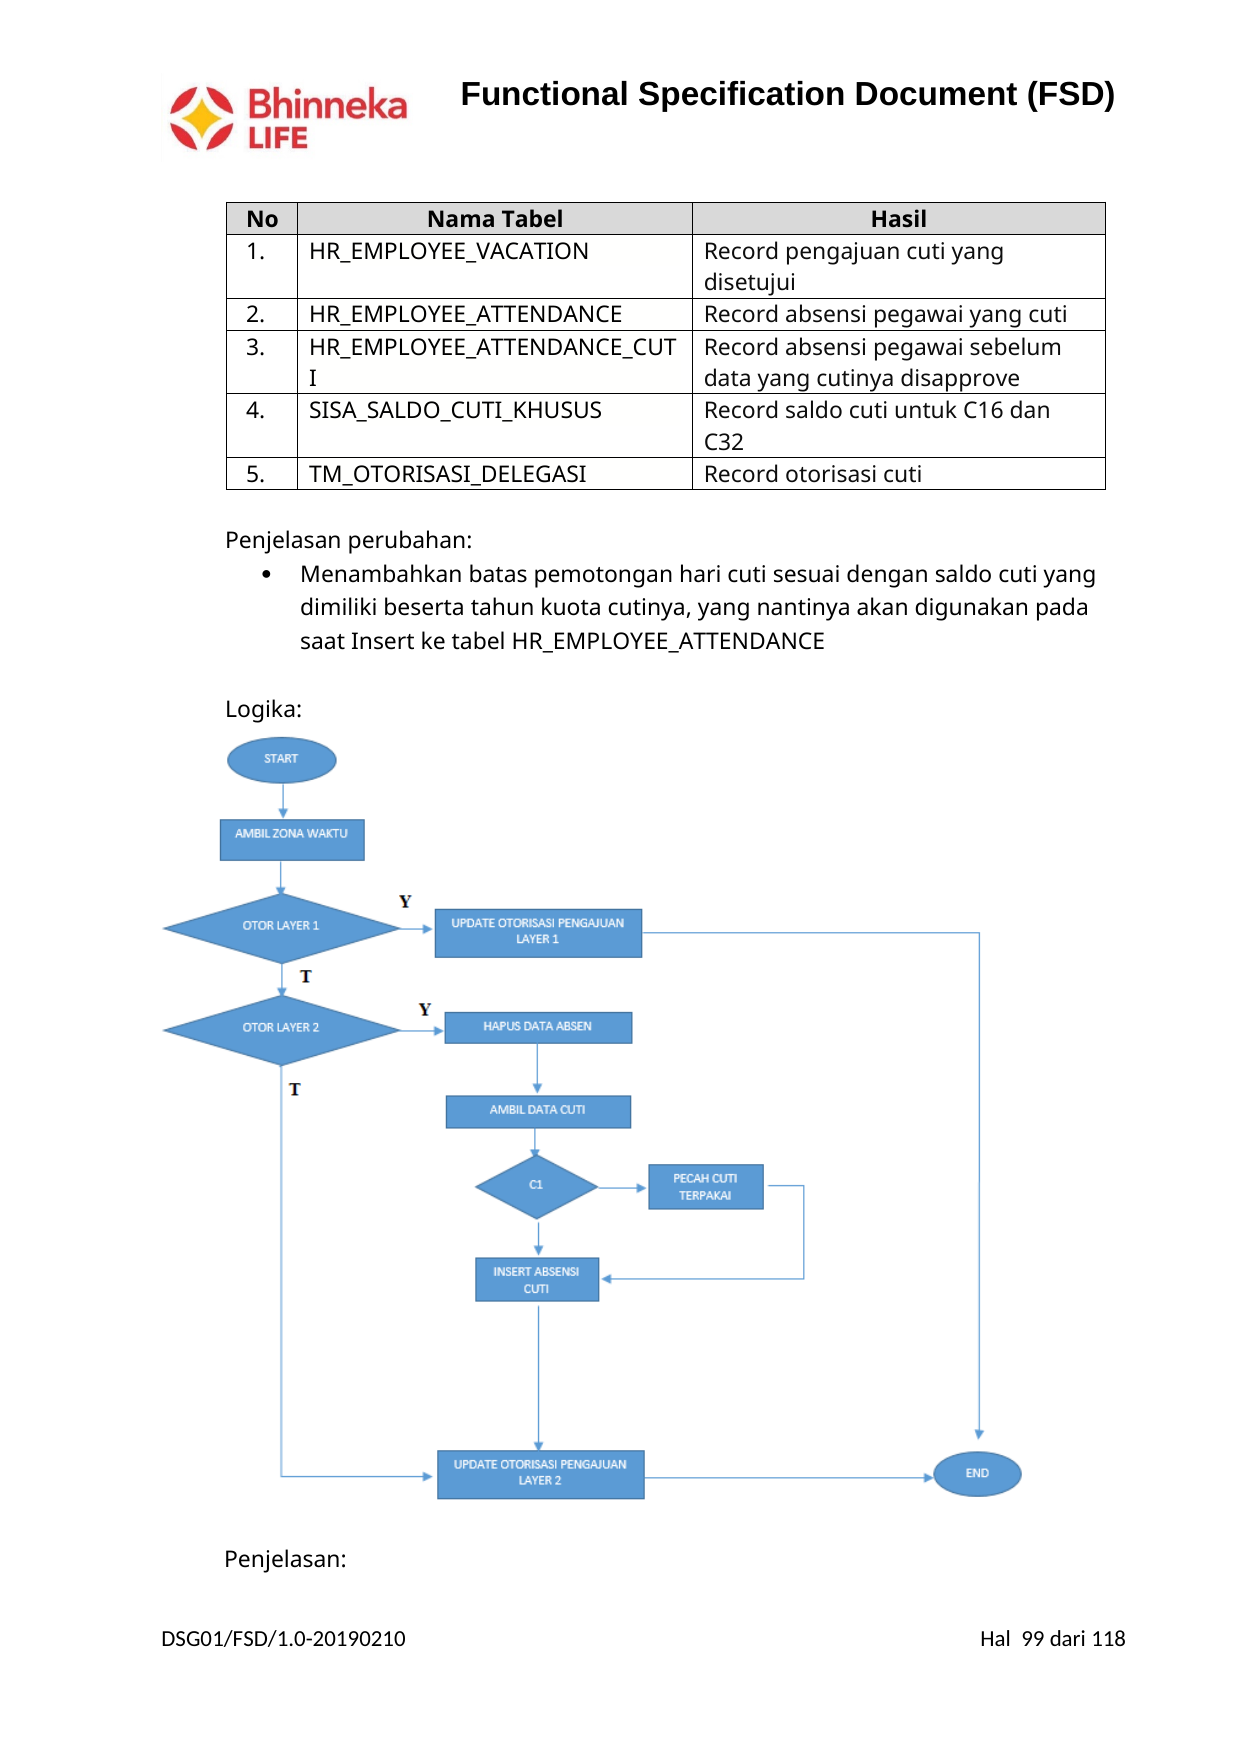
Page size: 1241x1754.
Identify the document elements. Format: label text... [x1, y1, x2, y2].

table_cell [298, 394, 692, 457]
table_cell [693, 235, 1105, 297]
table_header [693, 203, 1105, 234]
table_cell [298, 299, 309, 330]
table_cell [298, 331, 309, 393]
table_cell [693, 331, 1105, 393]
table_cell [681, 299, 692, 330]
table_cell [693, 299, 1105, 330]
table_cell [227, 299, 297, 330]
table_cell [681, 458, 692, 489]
list Menambahkan batas pemotongan hari cuti sesuai dengan saldo cuti yang dimiliki beserta tahun kuota cutinya, yang nantinya akan digunakan pada saat Insert ke tabel HR_EMPLOYEE_ATTENDANCE [262, 558, 1137, 656]
picture [161, 73, 415, 162]
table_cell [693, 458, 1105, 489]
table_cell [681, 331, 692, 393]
picture [150, 726, 1028, 1508]
text Logika: [150, 693, 1137, 724]
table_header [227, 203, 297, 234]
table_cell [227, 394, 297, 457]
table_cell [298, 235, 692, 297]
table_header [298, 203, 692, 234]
list Penjelasan: [224, 1543, 1137, 1575]
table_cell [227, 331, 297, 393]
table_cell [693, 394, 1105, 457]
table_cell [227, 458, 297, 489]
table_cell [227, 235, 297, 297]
text Penjelasan perubahan: [150, 524, 1137, 555]
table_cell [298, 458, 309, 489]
